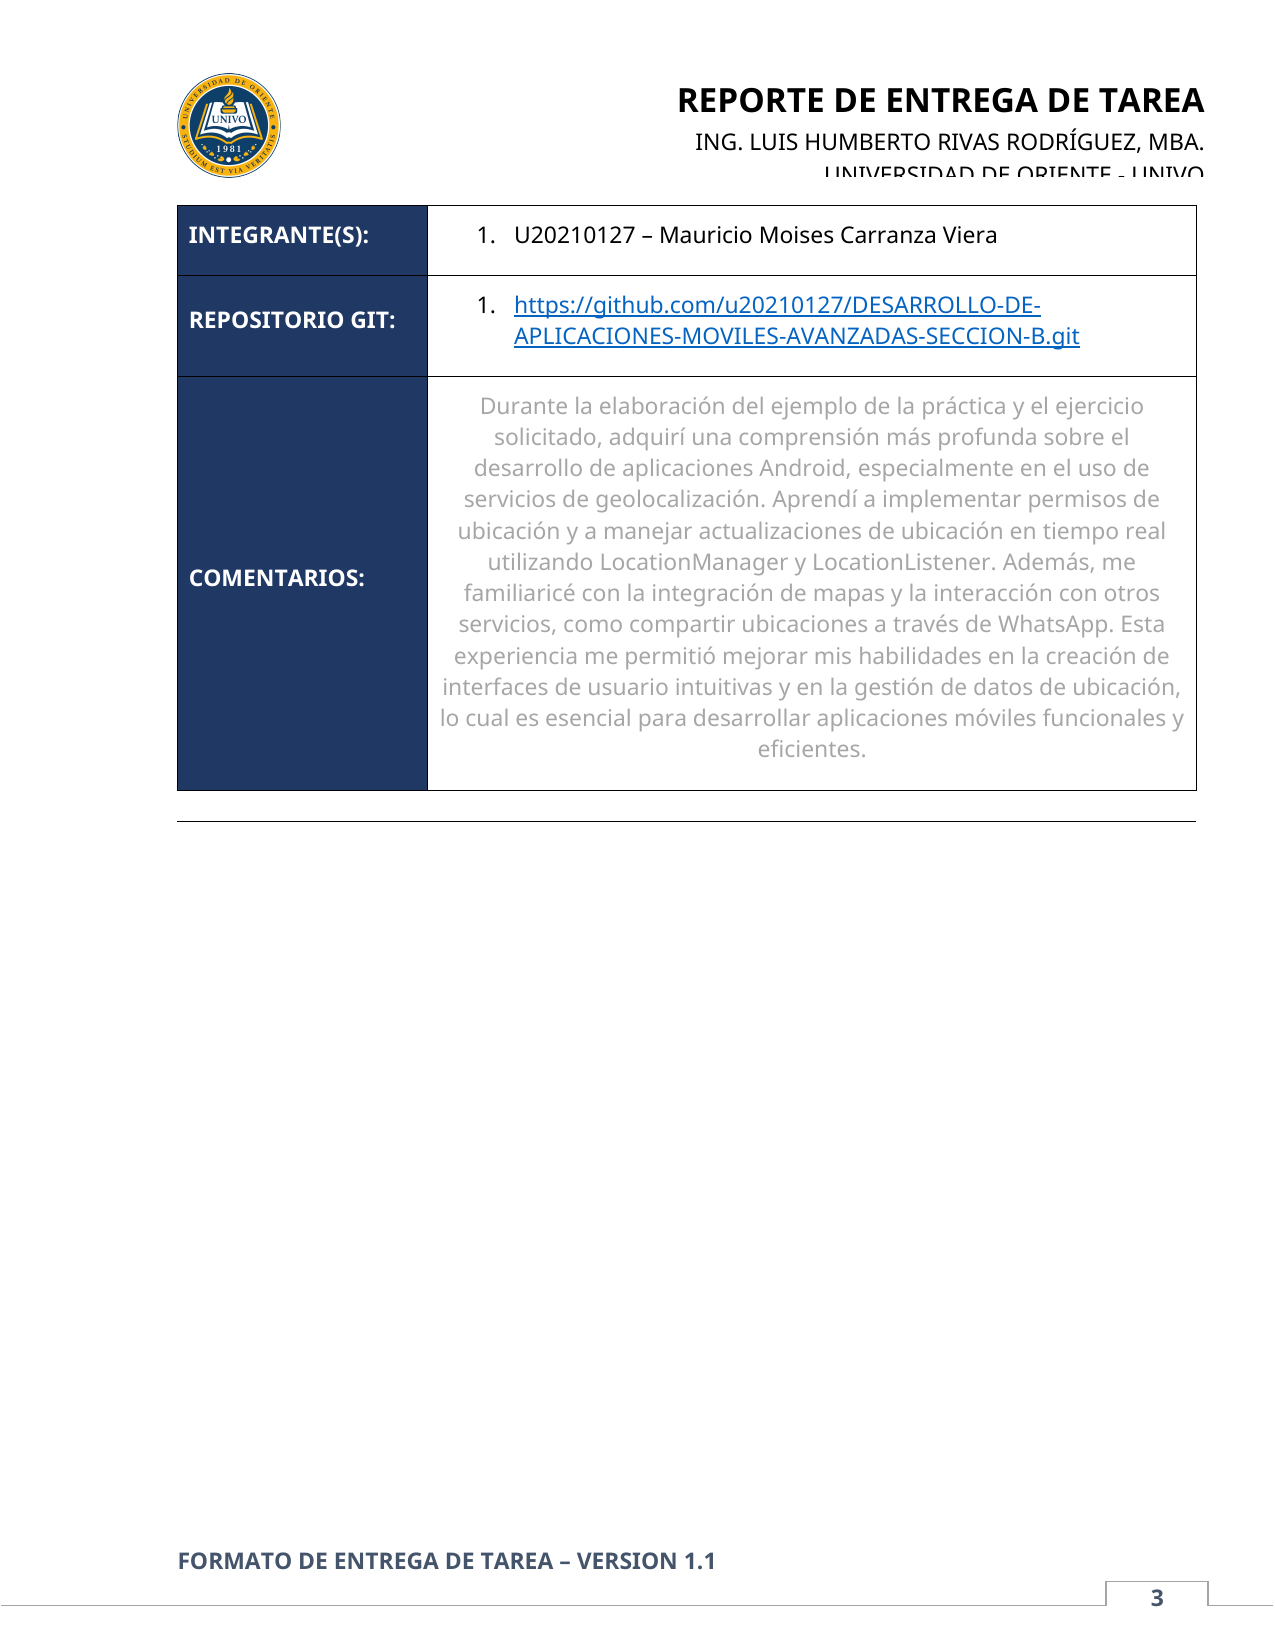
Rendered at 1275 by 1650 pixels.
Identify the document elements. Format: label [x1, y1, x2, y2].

picture [177, 73, 281, 178]
